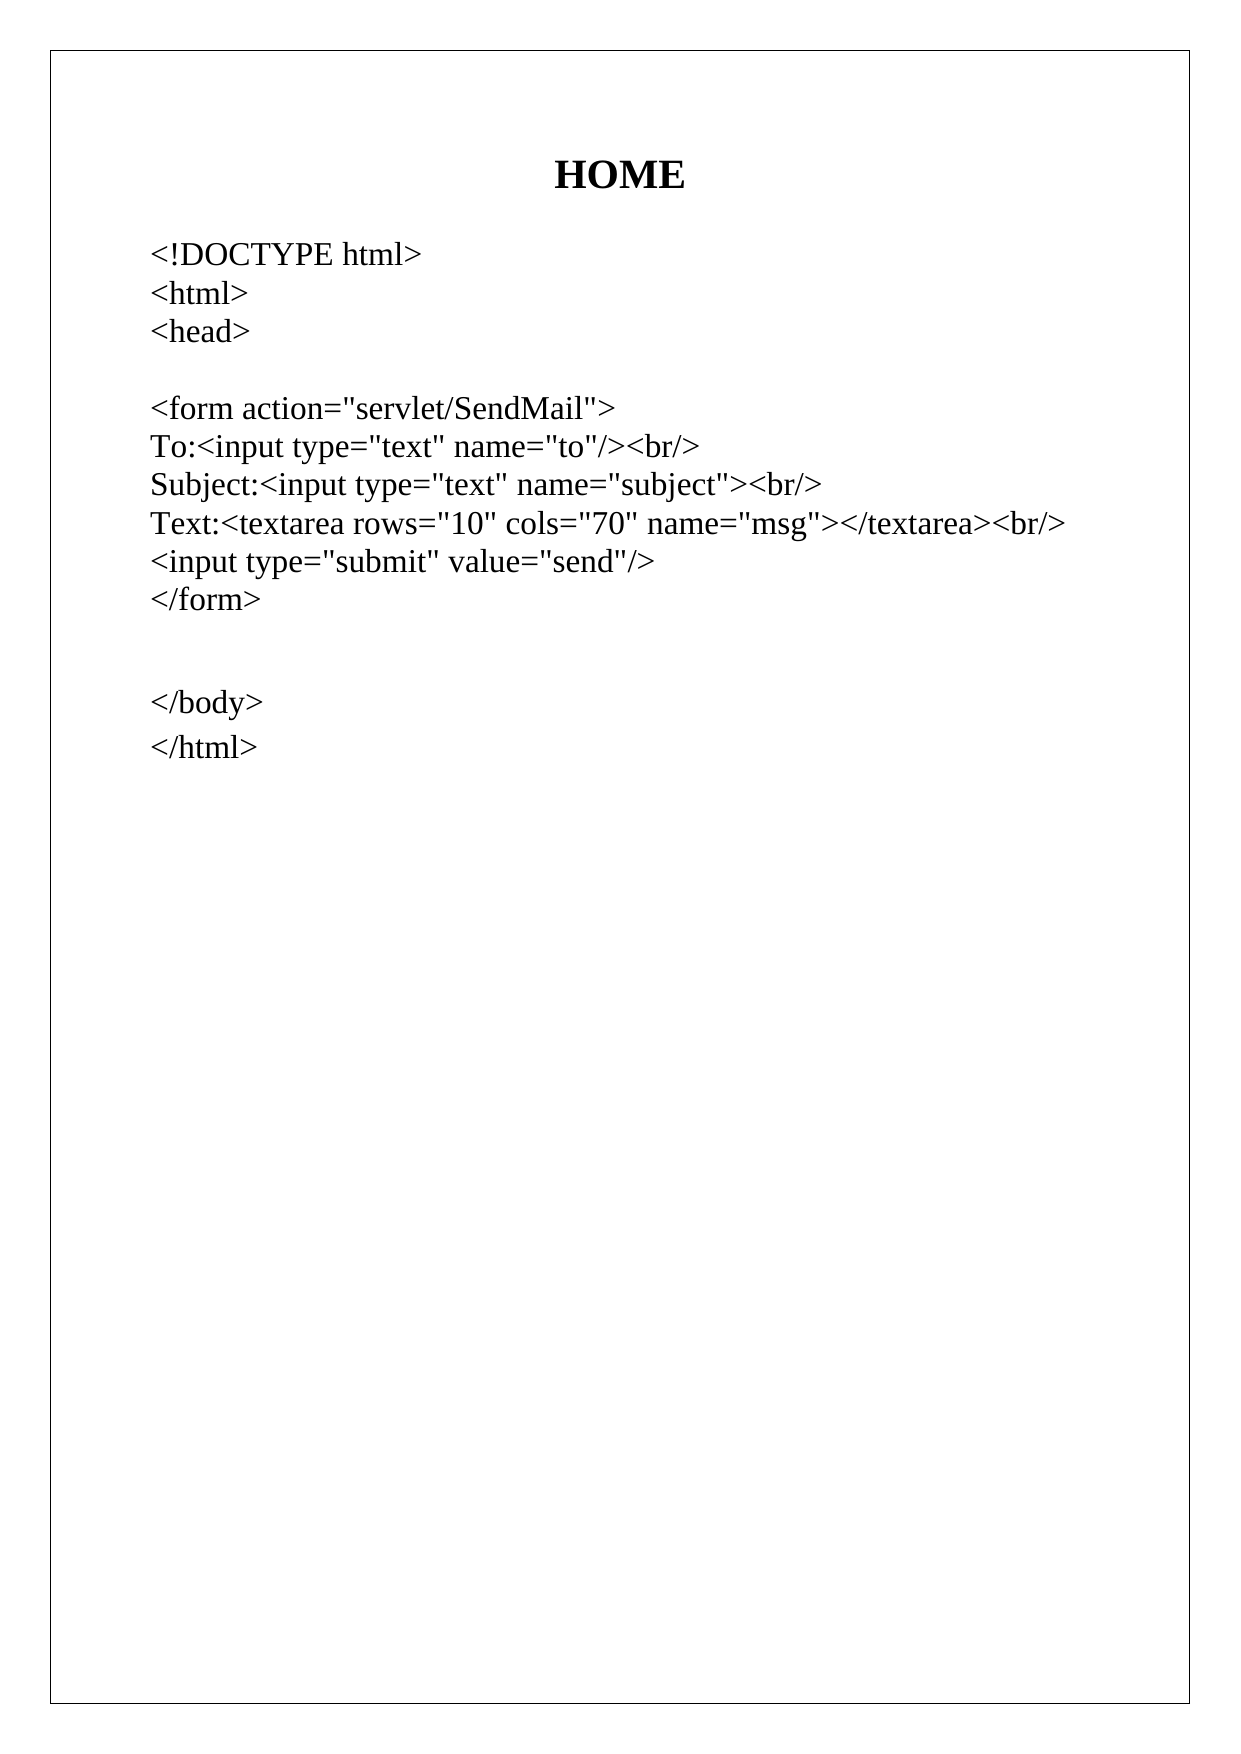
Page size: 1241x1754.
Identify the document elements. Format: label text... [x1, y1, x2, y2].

text <!DOCTYPE html> <html> <head> [150, 234, 1090, 349]
text </body> </html> [150, 683, 1090, 765]
text Text:<textarea rows="10" cols="70" name="msg"></textarea><br/> [150, 503, 1090, 541]
text <form action="servlet/SendMail"> [150, 388, 1090, 426]
text </form> [150, 579, 1090, 618]
text To:<input type="text" name="to"/><br/> [150, 426, 1090, 464]
text Subject:<input type="text" name="subject"><br/> [150, 464, 1090, 503]
text <input type="submit" value="send"/> [150, 541, 1090, 579]
text HOME [150, 150, 1090, 198]
